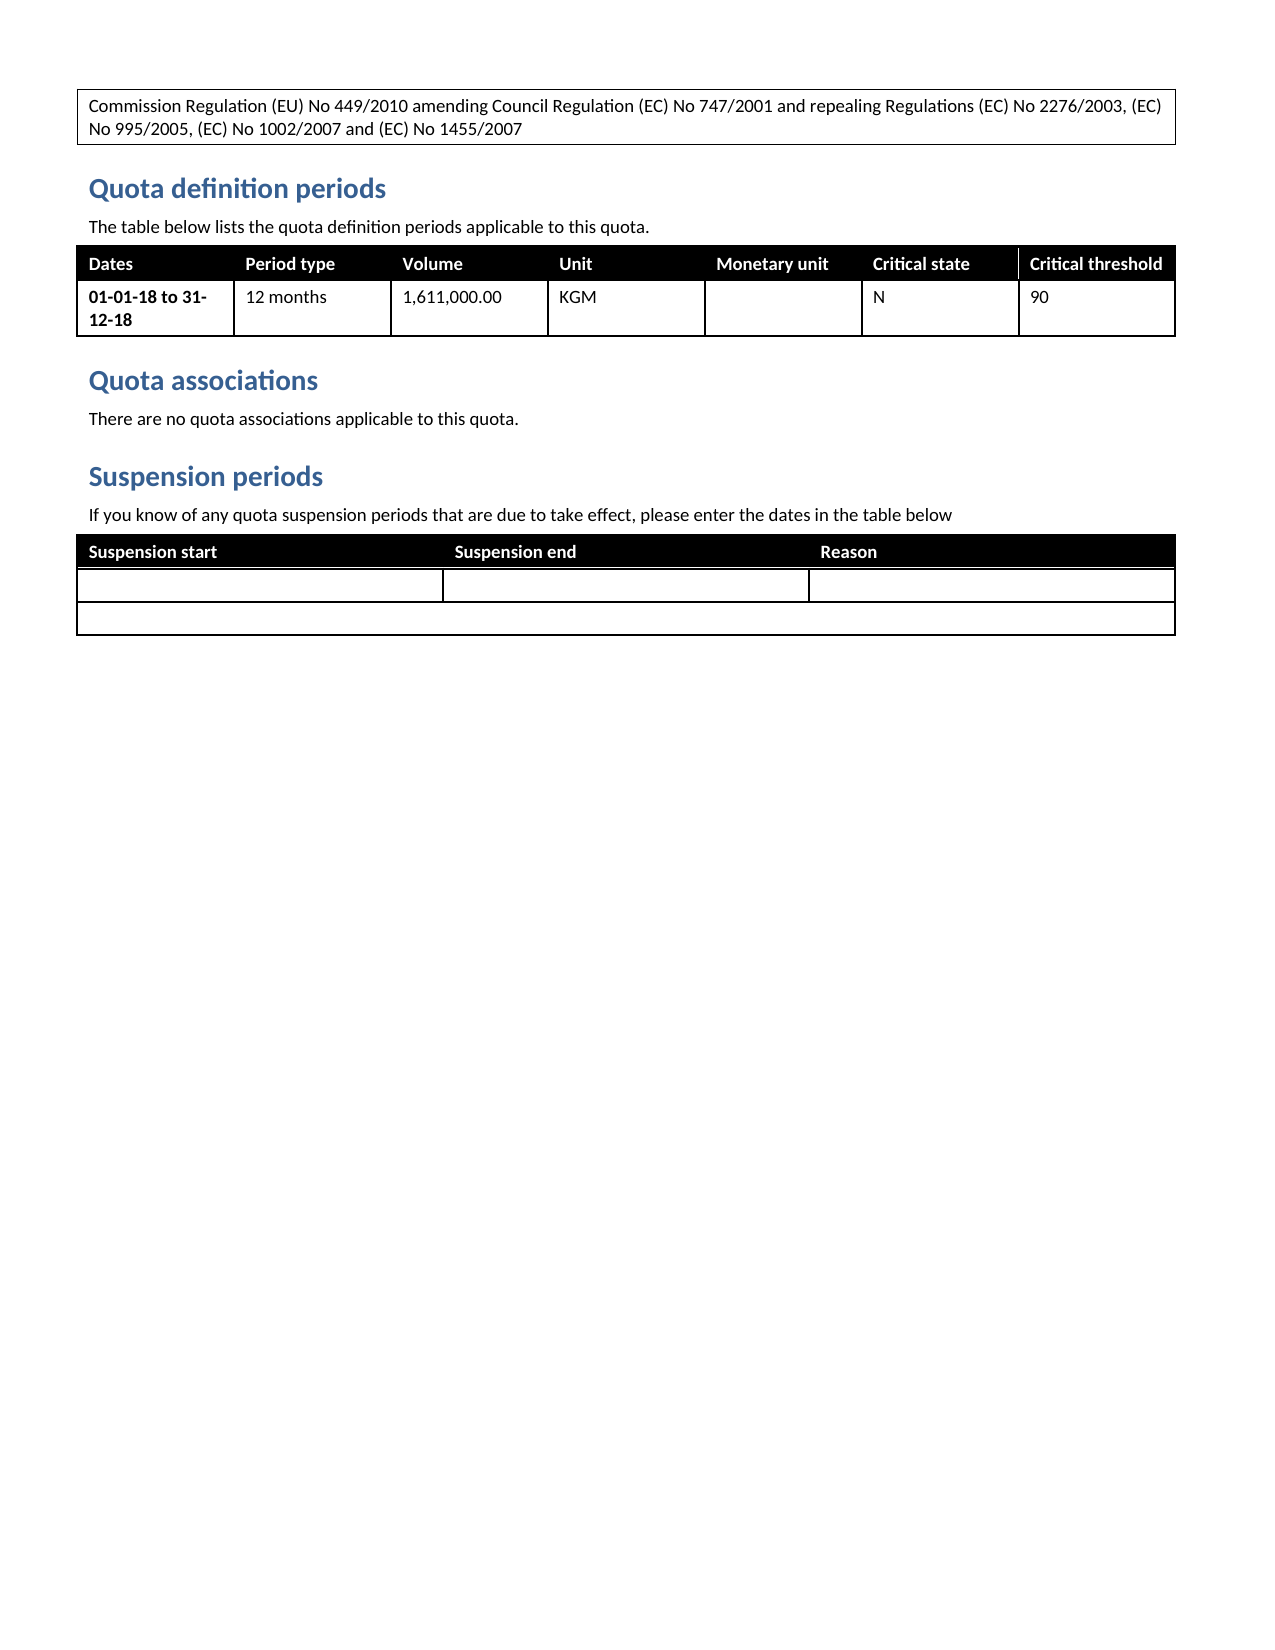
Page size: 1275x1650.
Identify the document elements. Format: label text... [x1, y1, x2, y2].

table_header Suspension end [443, 536, 809, 567]
table_cell 12 months [235, 281, 390, 335]
table_cell [78, 570, 442, 601]
text The table below lists the quota definition periods applicable to this quota. [88, 215, 1186, 238]
table_header Suspension start [78, 536, 443, 567]
subtitle Suspension periods [88, 458, 1186, 494]
table_header Commission Regulation (EU) No 449/2010 amending Council Regulation (EC) No 747/2001 and repealing Regulations (EC) No 2276/2003, (EC) No 995/2005, (EC) No 1002/2007 and (EC) No 1455/2007 [78, 90, 1175, 144]
table_header Reason [809, 536, 1174, 567]
table_cell N [863, 281, 1018, 335]
text If you know of any quota suspension periods that are due to take effect, please enter the dates in the table below [88, 504, 1186, 527]
table_cell 1,611,000.00 [392, 281, 547, 335]
table_header Critical state [862, 248, 1018, 279]
table_header Period type [234, 248, 391, 279]
table_cell 90 [1020, 281, 1174, 335]
table_cell [809, 603, 1174, 634]
subtitle Quota definition periods [88, 170, 1186, 205]
table_cell [444, 570, 808, 601]
table_cell [78, 603, 443, 634]
table_header Monetary unit [705, 248, 862, 279]
table_cell [443, 603, 809, 634]
table_header Volume [391, 248, 548, 279]
table_cell [706, 281, 861, 335]
table_cell [810, 570, 1174, 601]
table_header Dates [78, 248, 234, 279]
table_header Unit [548, 248, 705, 279]
table_header Critical threshold [1019, 248, 1174, 279]
table_cell 01-01-18 to 31-12-18 [78, 281, 233, 335]
subtitle Quota associations [88, 362, 1186, 398]
text There are no quota associations applicable to this quota. [88, 407, 1186, 430]
table_cell KGM [549, 281, 704, 335]
